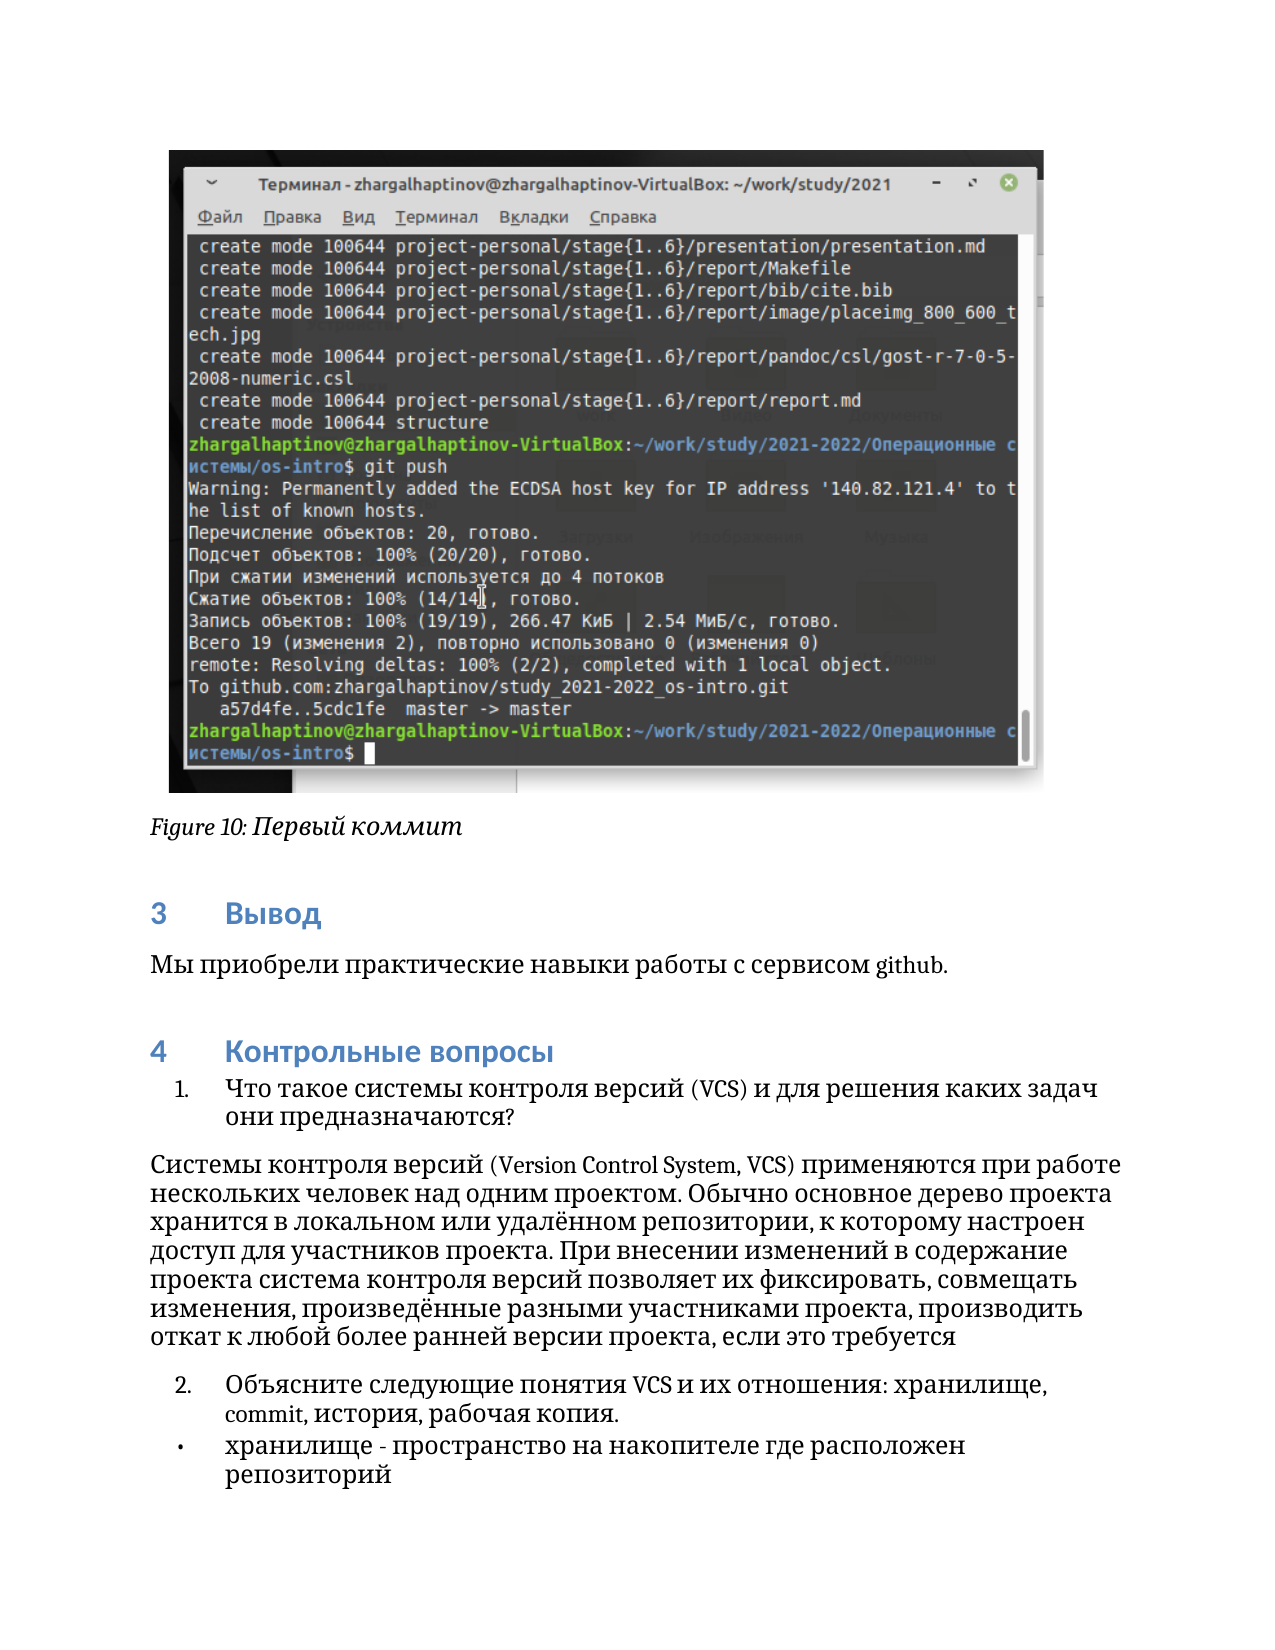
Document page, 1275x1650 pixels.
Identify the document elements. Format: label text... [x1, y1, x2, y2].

subtitle 3 Вывод [150, 892, 1125, 933]
text Figure 10: Первый коммит [150, 813, 1125, 842]
picture [168, 150, 1044, 793]
subtitle 4 Контрольные вопросы [150, 1030, 1125, 1071]
list Объясните следующие понятия VCS и их отношения: хранилище, commit, история, рабочая копия. [175, 1371, 1125, 1428]
text Системы контроля версий (Version Control System, VCS) применяются при работе нескольких человек над одним проектом. Обычно основное дерево проекта хранится в локальном или удалённом репозитории, к которому настроен доступ для участников проекта. При внесении изменений в содержание проекта система контроля версий позволяет их фиксировать, совмещать изменения, произведённые разными участниками проекта, производить откат к любой более ранней версии проекта, если это требуется [150, 1151, 1125, 1352]
list Что такое системы контроля версий (VCS) и для решения каких задач они предназначаются? [175, 1074, 1125, 1132]
list хранилище - пространство на накопителе где расположен репозиторий [175, 1432, 1125, 1489]
text Мы приобрели практические навыки работы с сервисом github. [150, 951, 1125, 980]
